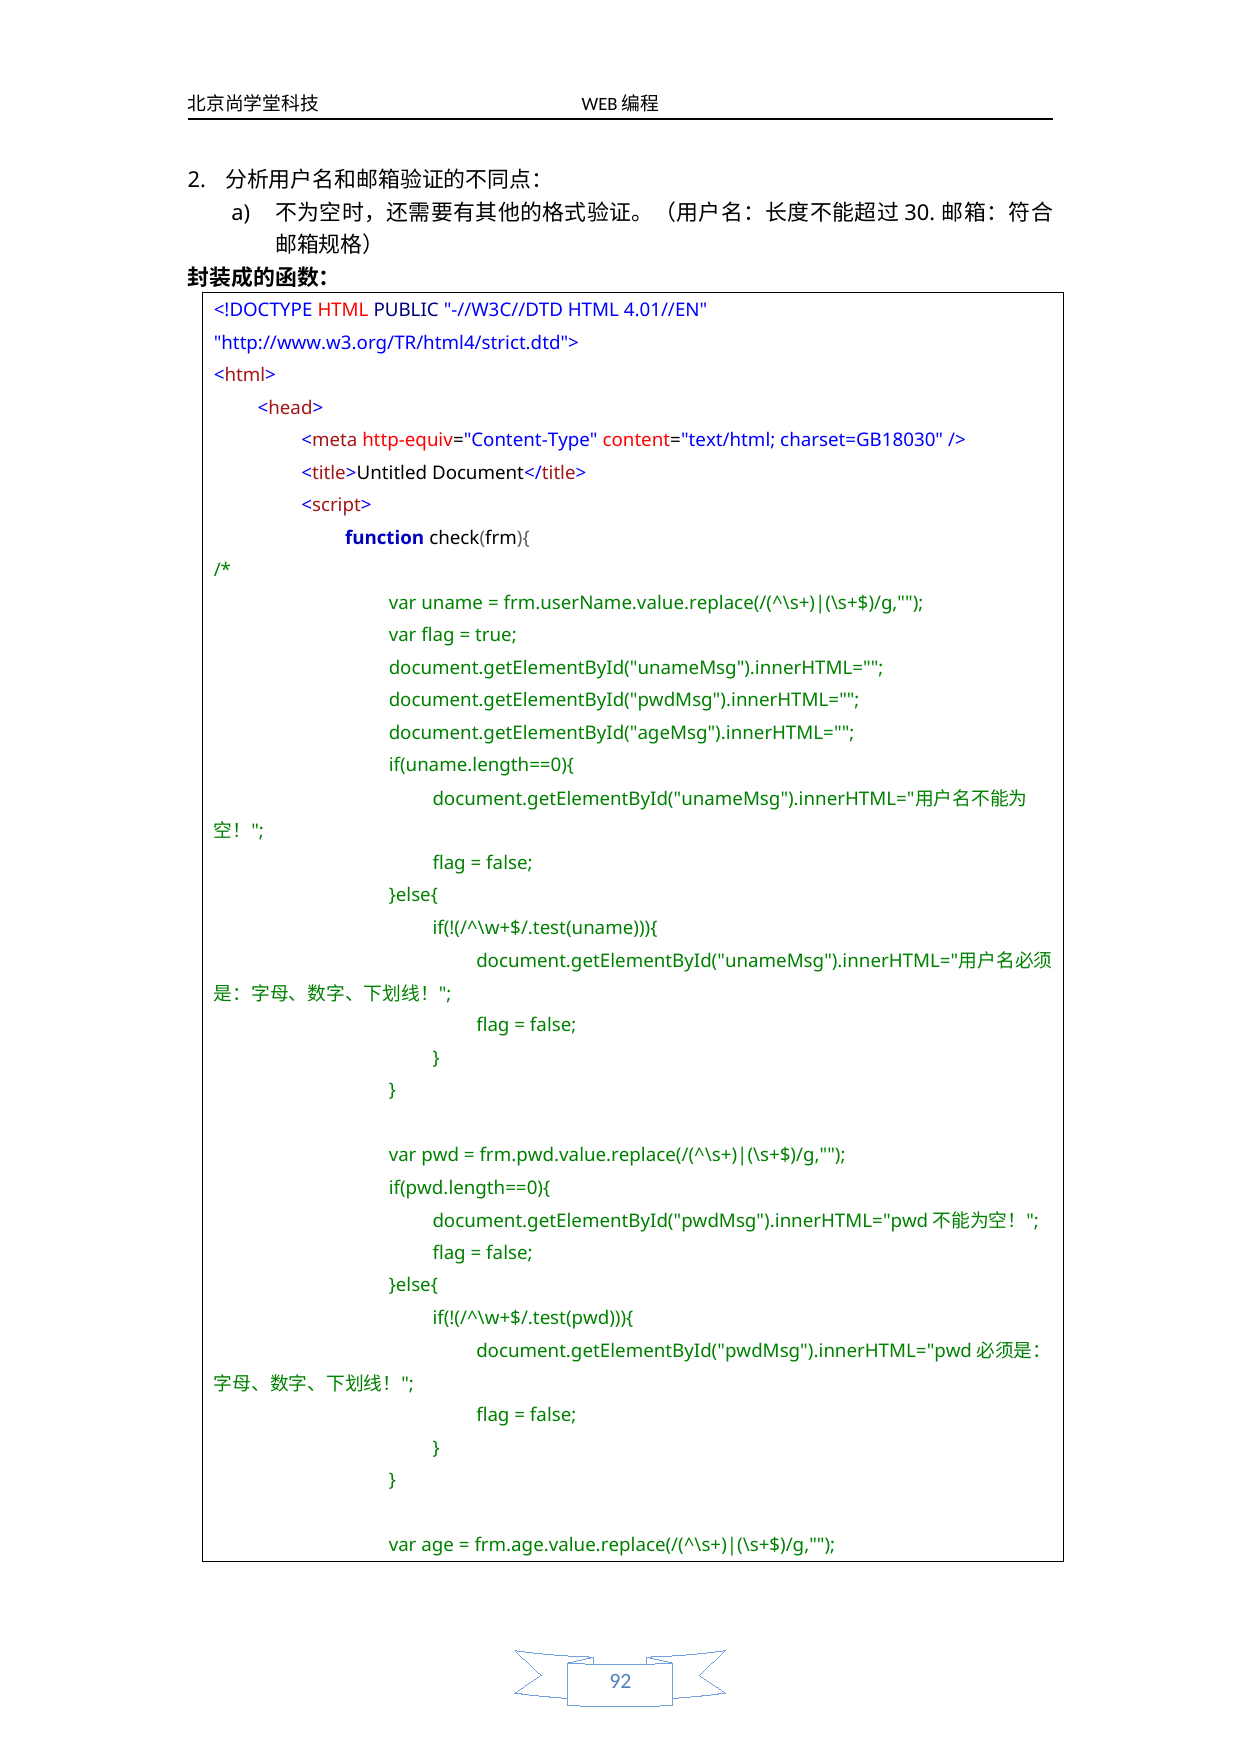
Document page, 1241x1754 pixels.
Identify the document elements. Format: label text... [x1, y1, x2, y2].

list 分析用户名和邮箱验证的不同点： [187, 162, 1053, 194]
list 不为空时，还需要有其他的格式验证。（用户名：长度不能超过30. 邮箱：符合邮箱规格） [231, 194, 1053, 259]
text 封装成的函数： [187, 259, 1053, 292]
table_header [203, 293, 1063, 1561]
